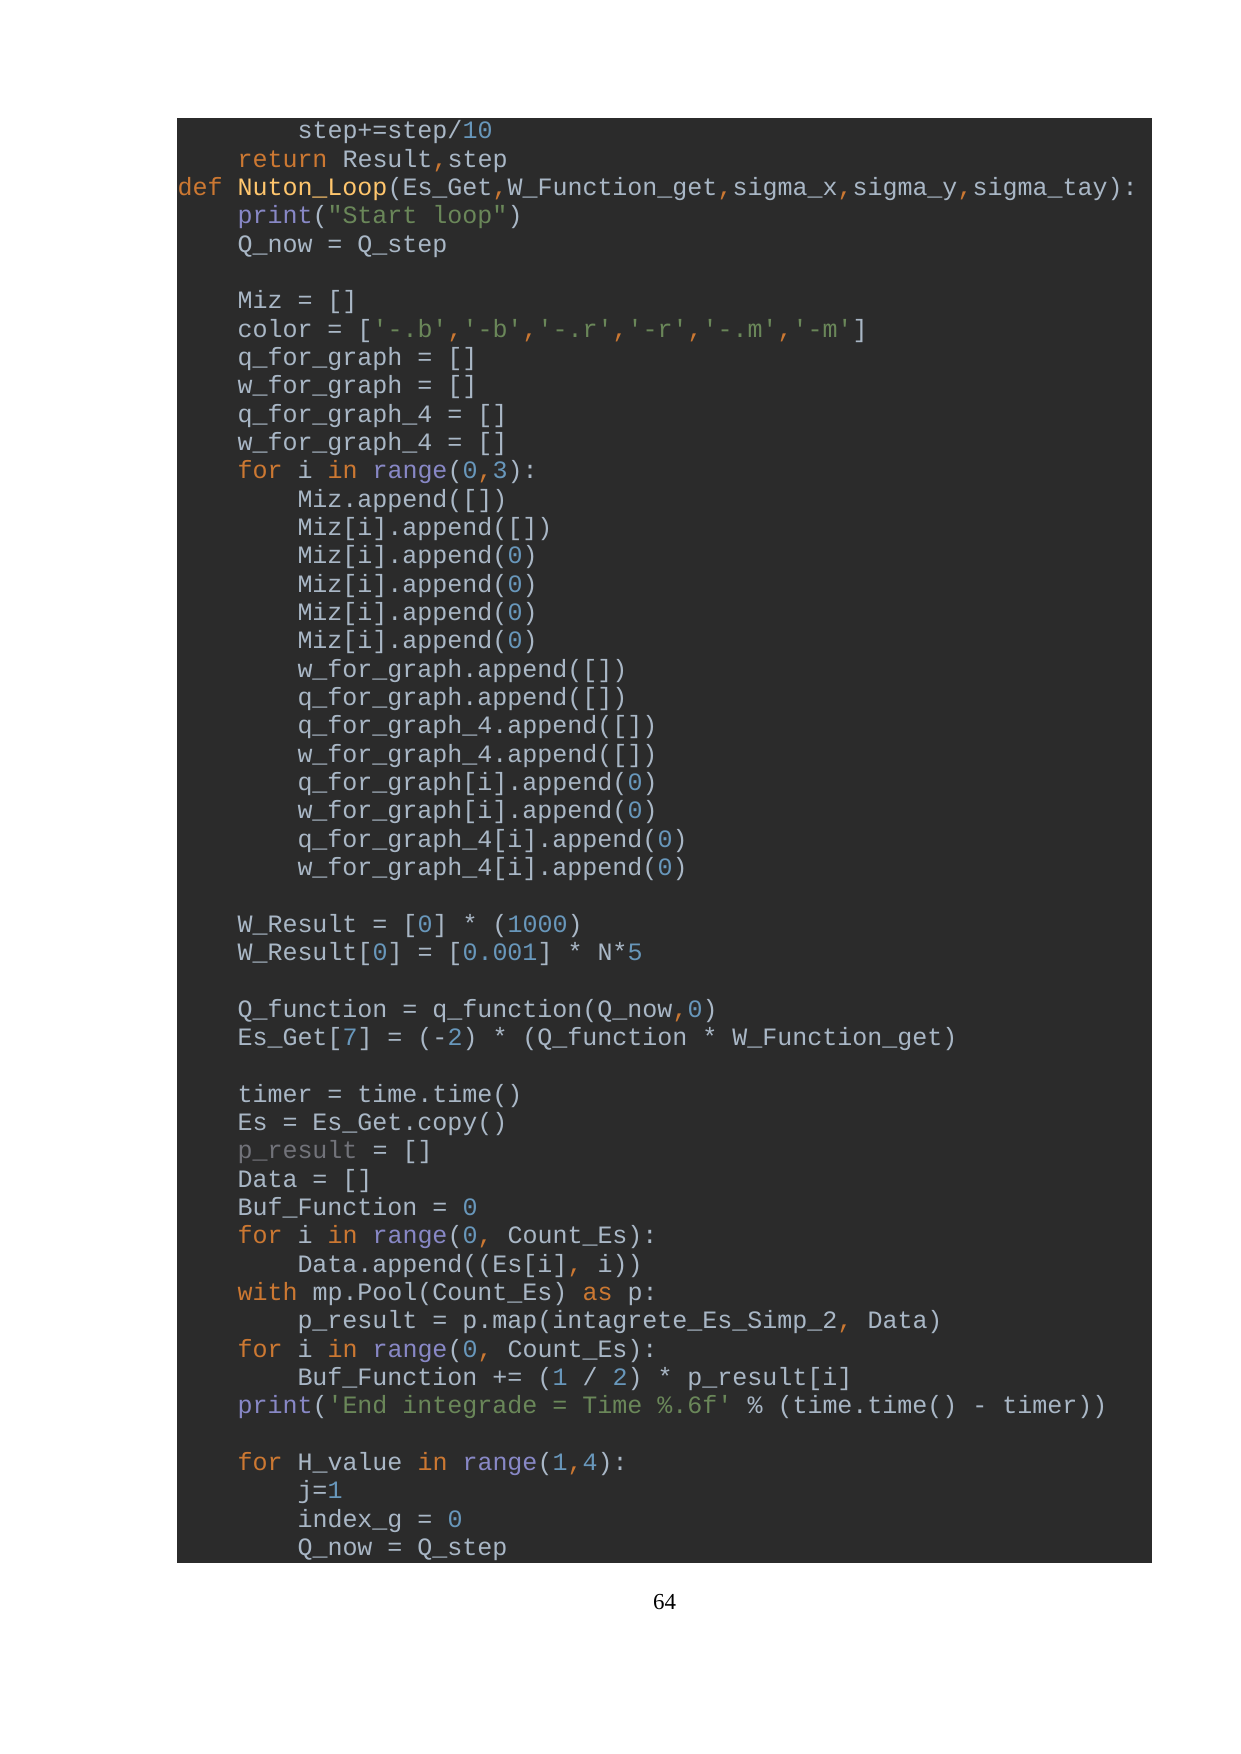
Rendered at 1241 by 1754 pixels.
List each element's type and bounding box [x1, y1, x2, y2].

text [177, 118, 1152, 1563]
